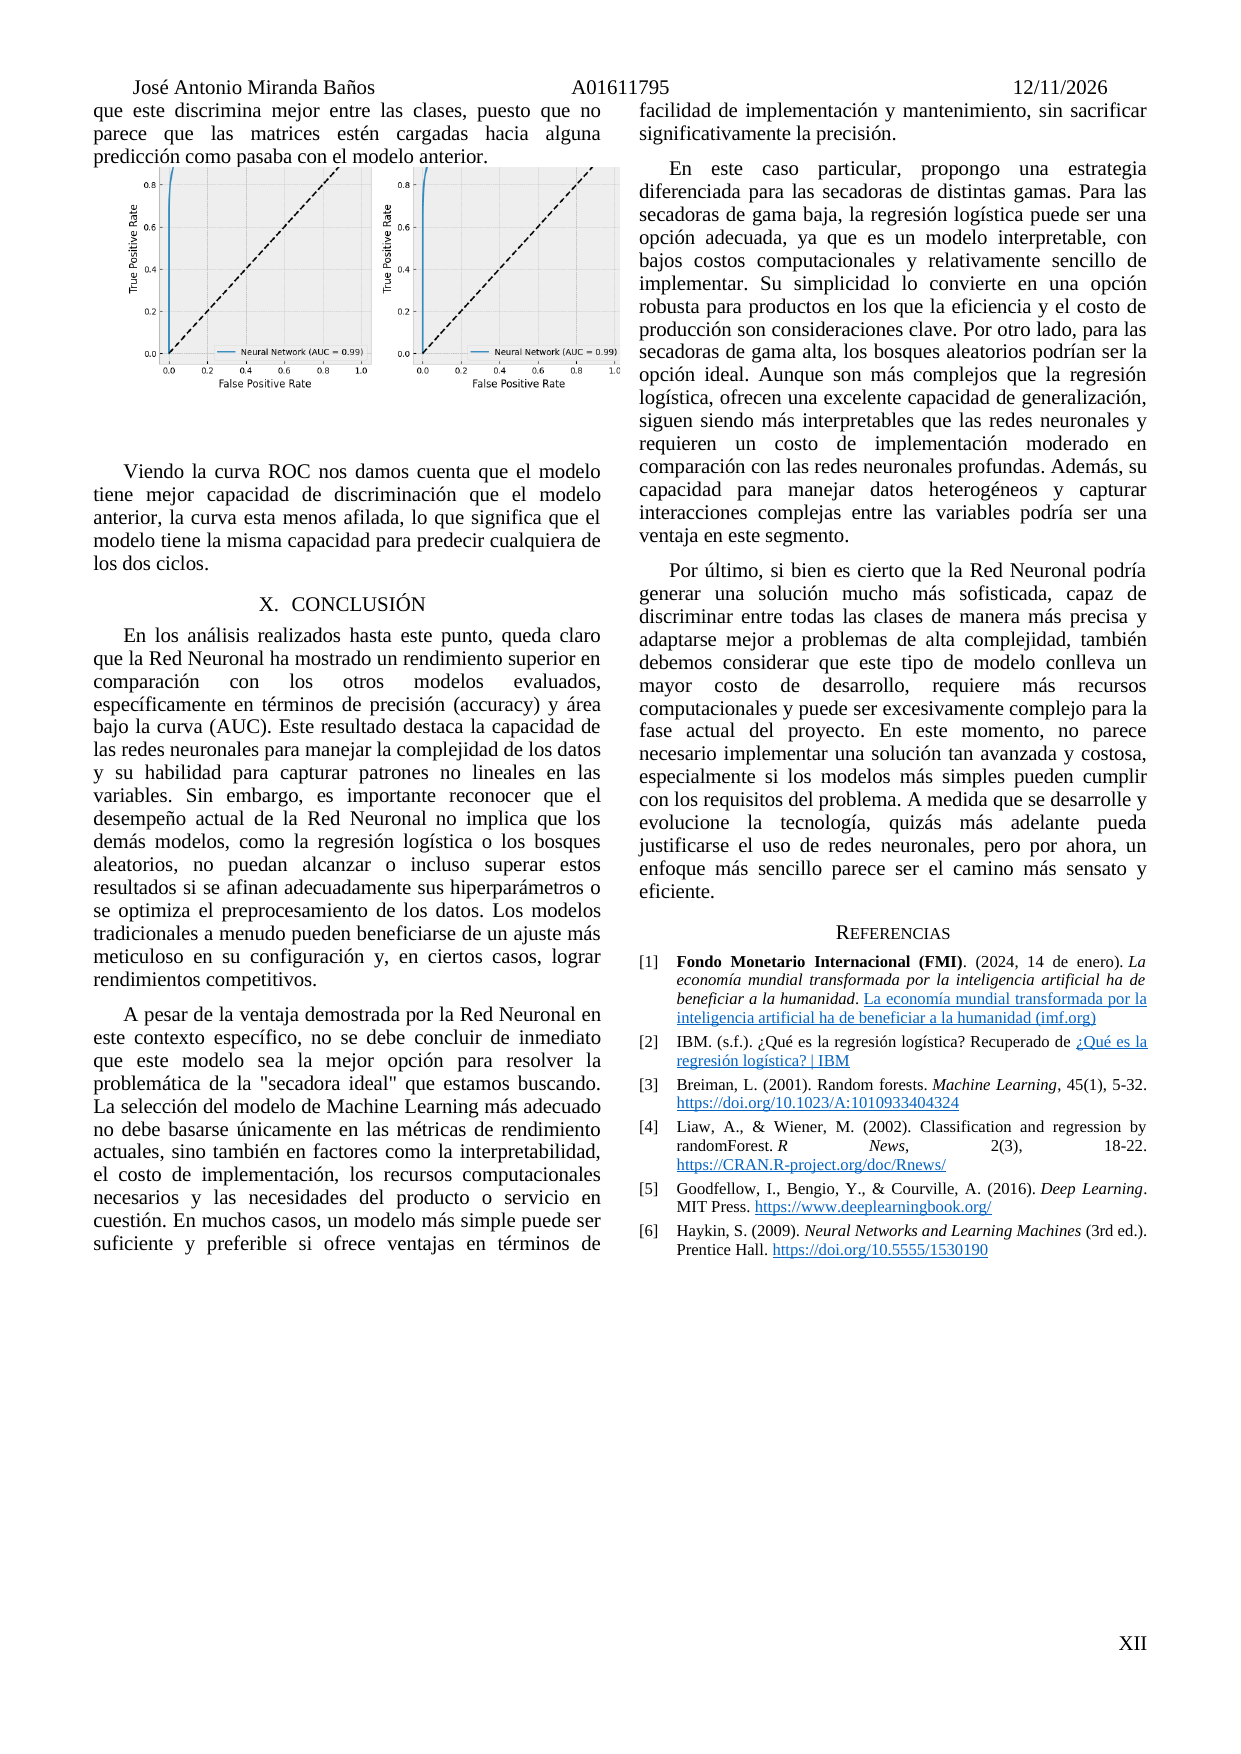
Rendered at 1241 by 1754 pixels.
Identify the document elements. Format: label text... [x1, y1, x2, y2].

text Haykin, S. (2009). Neural Networks and Learning Machines (3rd ed.). Prentice Hall. https://doi.org/10.5555/1530190 [639, 1222, 1147, 1259]
text En los análisis realizados hasta este punto, queda claro que la Red Neuronal ha mostrado un rendimiento superior en comparación con los otros modelos evaluados, específicamente en términos de precisión (accuracy) y área bajo la curva (AUC). Este resultado destaca la capacidad de las redes neuronales para manejar la complejidad de los datos y su habilidad para capturar patrones no lineales en las variables. Sin embargo, es importante reconocer que el desempeño actual de la Red Neuronal no implica que los demás modelos, como la regresión logística o los bosques aleatorios, no puedan alcanzar o incluso superar estos resultados si se afinan adecuadamente sus hiperparámetros o se optimiza el preprocesamiento de los datos. Los modelos tradicionales a menudo pueden beneficiarse de un ajuste más meticuloso en su configuración y, en ciertos casos, lograr rendimientos competitivos. [93, 624, 601, 991]
text Fondo Monetario Internacional (FMI). (2024, 14 de enero). La economía mundial transformada por la inteligencia artificial ha de beneficiar a la humanidad. La economía mundial transformada por la inteligencia artificial ha de beneficiar a la humanidad (imf.org) [639, 952, 1147, 1027]
subtitle Referencias [639, 919, 1147, 944]
text Goodfellow, I., Bengio, Y., & Courville, A. (2016). Deep Learning. MIT Press. https://www.deeplearningbook.org/ [639, 1179, 1147, 1217]
text Viendo la curva ROC nos damos cuenta que el modelo tiene mejor capacidad de discriminación que el modelo anterior, la curva esta menos afilada, lo que significa que el modelo tiene la misma capacidad para predecir cualquiera de los dos ciclos. [93, 461, 601, 575]
text A pesar de la ventaja demostrada por la Red Neuronal en este contexto específico, no se debe concluir de inmediato que este modelo sea la mejor opción para resolver la problemática de la "secadora ideal" que estamos buscando. La selección del modelo de Machine Learning más adecuado no debe basarse únicamente en las métricas de rendimiento actuales, sino también en factores como la interpretabilidad, el costo de implementación, los recursos computacionales necesarios y las necesidades del producto o servicio en cuestión. En muchos casos, un modelo más simple puede ser suficiente y preferible si ofrece ventajas en términos de facilidad de implementación y mantenimiento, sin sacrificar significativamente la precisión. [93, 1003, 601, 1255]
text Breiman, L. (2001). Random forests. Machine Learning, 45(1), 5-32. https://doi.org/10.1023/A:1010933404324 [639, 1075, 1147, 1112]
subtitle CONCLUSIÓN [93, 592, 601, 616]
text IBM. (s.f.). ¿Qué es la regresión logística? Recuperado de ¿Qué es la regresión logística? | IBM [639, 1032, 1147, 1070]
picture [123, 167, 621, 395]
text En este caso particular, propongo una estrategia diferenciada para las secadoras de distintas gamas. Para las secadoras de gama baja, la regresión logística puede ser una opción adecuada, ya que es un modelo interpretable, con bajos costos computacionales y relativamente sencillo de implementar. Su simplicidad lo convierte en una opción robusta para productos en los que la eficiencia y el costo de producción son consideraciones clave. Por otro lado, para las secadoras de gama alta, los bosques aleatorios podrían ser la opción ideal. Aunque son más complejos que la regresión logística, ofrecen una excelente capacidad de generalización, siguen siendo más interpretables que las redes neuronales y requieren un costo de implementación moderado en comparación con las redes neuronales profundas. Además, su capacidad para manejar datos heterogéneos y capturar interacciones complejas entre las variables podría ser una ventaja en este segmento. [639, 157, 1147, 547]
text Por último, si bien es cierto que la Red Neuronal podría generar una solución mucho más sofisticada, capaz de discriminar entre todas las clases de manera más precisa y adaptarse mejor a problemas de alta complejidad, también debemos considerar que este tipo de modelo conlleva un mayor costo de desarrollo, requiere más recursos computacionales y puede ser excesivamente complejo para la fase actual del proyecto. En este momento, no parece necesario implementar una solución tan avanzada y costosa, especialmente si los modelos más simples pueden cumplir con los requisitos del problema. A medida que se desarrolle y evolucione la tecnología, quizás más adelante pueda justificarse el uso de redes neuronales, pero por ahora, un enfoque más sencillo parece ser el camino más sensato y eficiente. [639, 559, 1147, 903]
text Liaw, A., & Wiener, M. (2002). Classification and regression by randomForest. R News, 2(3), 18-22. https://CRAN.R-project.org/doc/Rnews/ [639, 1118, 1147, 1174]
